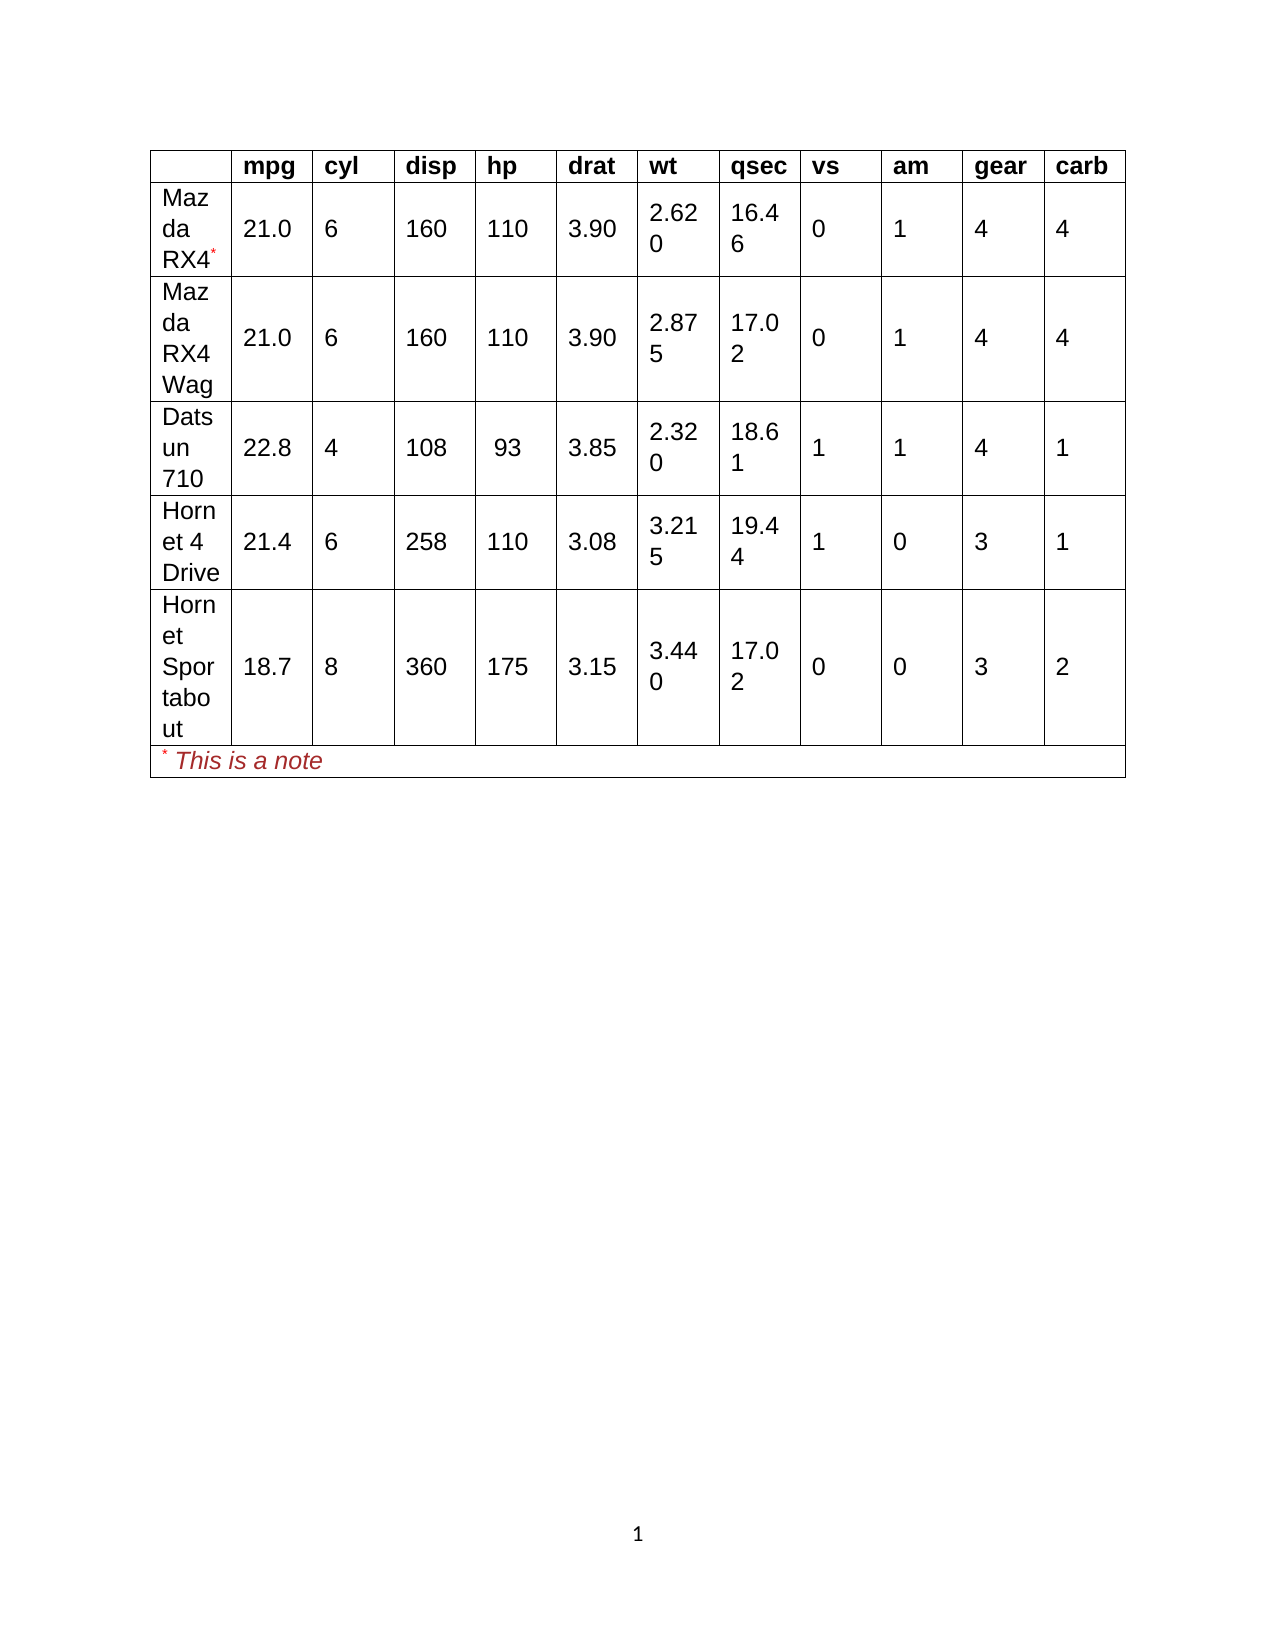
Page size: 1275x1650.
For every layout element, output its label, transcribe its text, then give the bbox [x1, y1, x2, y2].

table_cell Hornet Sportabout [151, 590, 231, 745]
table_cell 18.61 [720, 402, 800, 495]
table_cell * This is a note [151, 746, 1125, 777]
table_cell 0 [801, 590, 881, 745]
table_cell Hornet 4 Drive [151, 496, 231, 589]
table_cell 0 [882, 496, 962, 589]
table_cell 3.90 [557, 183, 637, 276]
table_header hp [476, 151, 556, 182]
table_cell 3.85 [557, 402, 637, 495]
table_cell Datsun 710 [151, 402, 231, 495]
table_header disp [395, 151, 475, 182]
table_cell 4 [1045, 277, 1125, 401]
table_header wt [638, 151, 719, 182]
table_cell 1 [882, 183, 962, 276]
table_cell 1 [1045, 496, 1125, 589]
table_cell 1 [1045, 402, 1125, 495]
table_cell 3.90 [557, 277, 637, 401]
table_cell 160 [395, 183, 475, 276]
table_cell 4 [963, 183, 1044, 276]
table_cell 8 [313, 590, 394, 745]
table_cell 21.0 [232, 277, 312, 401]
table_cell 110 [476, 496, 556, 589]
table_header gear [963, 151, 1044, 182]
table_header cyl [313, 151, 394, 182]
table_cell 1 [801, 496, 881, 589]
table_cell 17.02 [720, 590, 800, 745]
table_cell 3 [963, 496, 1044, 589]
table_cell 160 [395, 277, 475, 401]
table_cell 6 [313, 496, 394, 589]
table_cell 22.8 [232, 402, 312, 495]
table_cell 21.4 [232, 496, 312, 589]
table_cell 3 [963, 590, 1044, 745]
table_cell 360 [395, 590, 475, 745]
table_cell 2.320 [638, 402, 719, 495]
table_cell 0 [801, 277, 881, 401]
table_cell 110 [476, 183, 556, 276]
table_cell 4 [313, 402, 394, 495]
table_cell 110 [476, 277, 556, 401]
table_cell 6 [313, 277, 394, 401]
table_cell 3.15 [557, 590, 637, 745]
table_cell 1 [801, 402, 881, 495]
table_cell 19.44 [720, 496, 800, 589]
table_cell 16.46 [720, 183, 800, 276]
table_cell Mazda RX4* [151, 183, 231, 276]
table_header mpg [232, 151, 312, 182]
table_cell 2 [1045, 590, 1125, 745]
table_cell 3.215 [638, 496, 719, 589]
table_header qsec [720, 151, 800, 182]
table_cell 4 [1045, 183, 1125, 276]
table_cell 0 [801, 183, 881, 276]
table_header vs [801, 151, 881, 182]
table_cell 175 [476, 590, 556, 745]
table_cell Mazda RX4 Wag [151, 277, 231, 401]
table_cell 1 [882, 277, 962, 401]
table_cell 258 [395, 496, 475, 589]
table_cell 4 [963, 277, 1044, 401]
table_cell 2.620 [638, 183, 719, 276]
table_header [151, 151, 231, 182]
table_header drat [557, 151, 637, 182]
table_cell 0 [882, 590, 962, 745]
table_cell 1 [882, 402, 962, 495]
table_cell 21.0 [232, 183, 312, 276]
table_cell 3.08 [557, 496, 637, 589]
table_cell 3.440 [638, 590, 719, 745]
table_cell 6 [313, 183, 394, 276]
table_header am [882, 151, 962, 182]
table_cell 17.02 [720, 277, 800, 401]
table_cell 108 [395, 402, 475, 495]
table_cell 2.875 [638, 277, 719, 401]
table_cell 4 [963, 402, 1044, 495]
table_header carb [1045, 151, 1125, 182]
table_cell 18.7 [232, 590, 312, 745]
table_cell 93 [476, 402, 556, 495]
